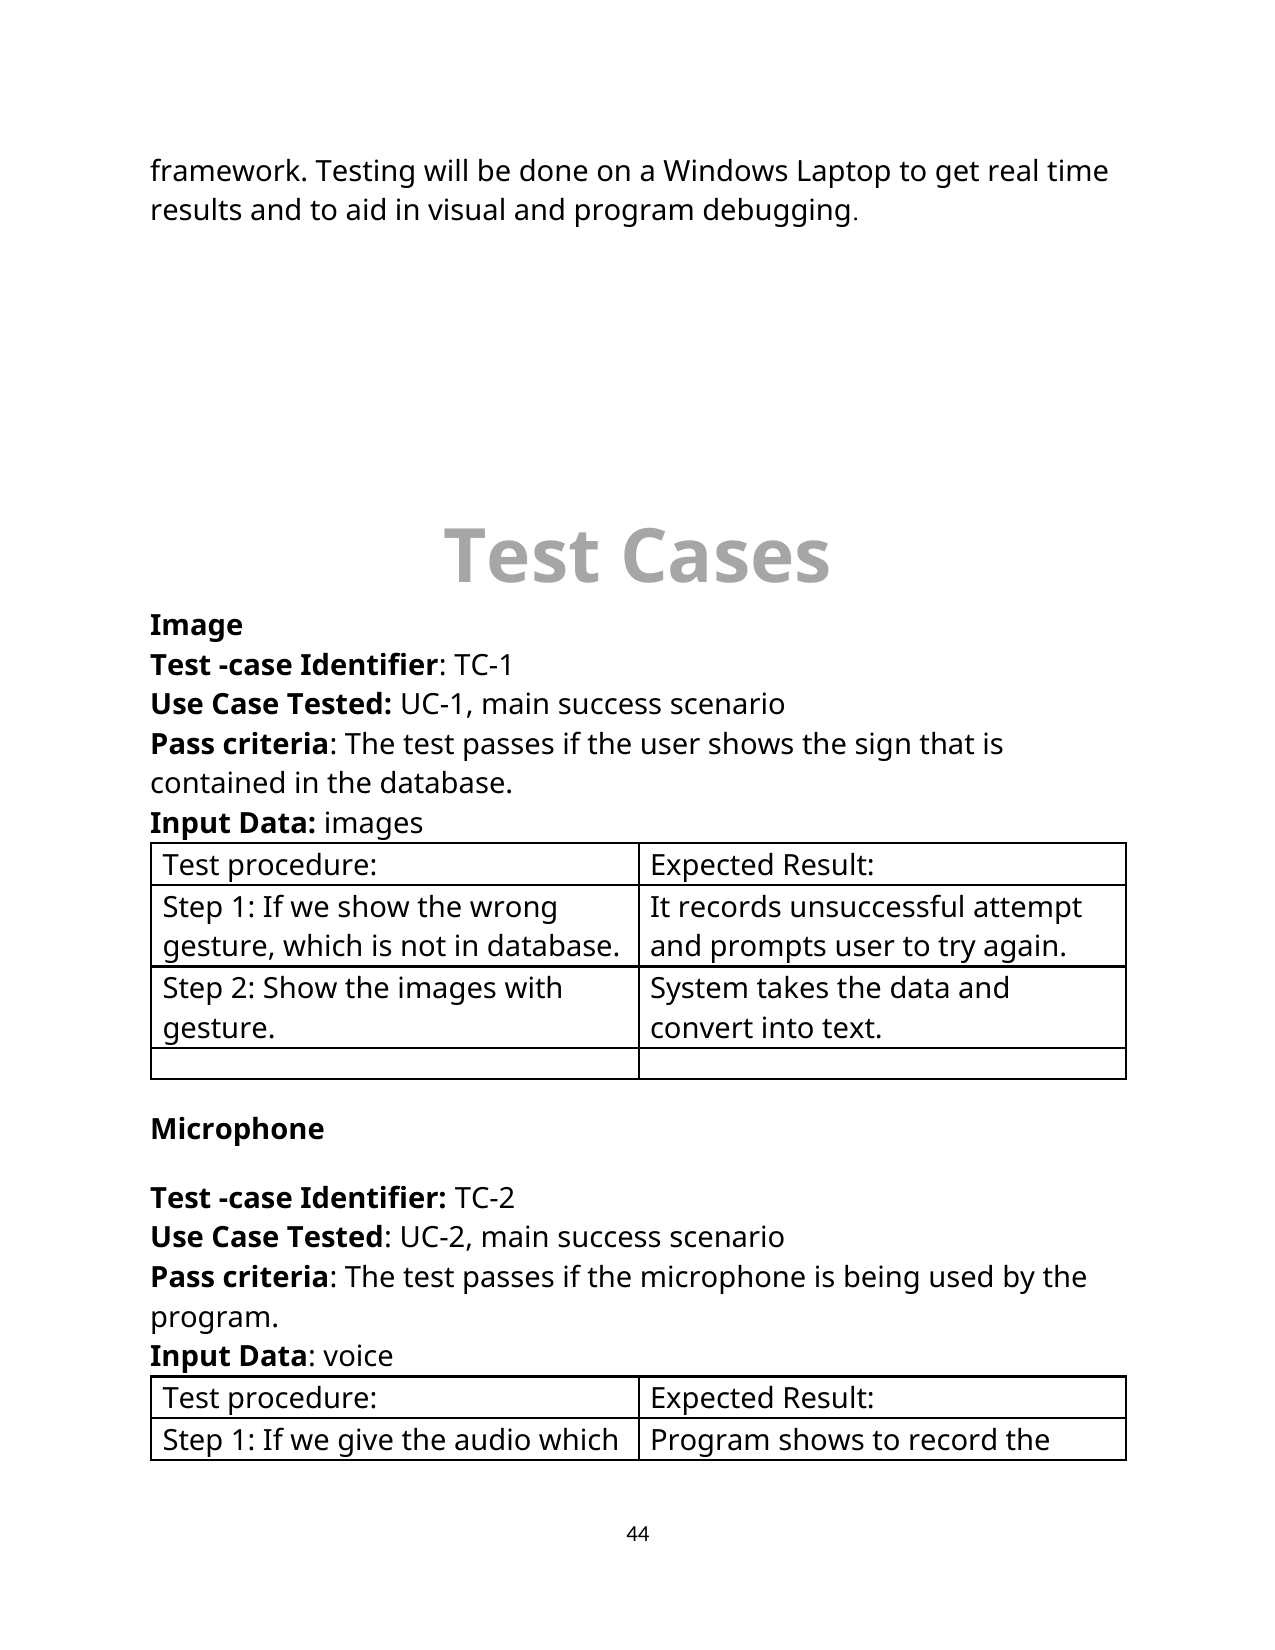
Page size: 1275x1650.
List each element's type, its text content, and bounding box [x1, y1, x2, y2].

text Use Case Tested: UC-1, main success scenario [150, 683, 1125, 723]
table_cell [640, 1419, 1125, 1459]
table_cell It records unsuccessful attempt and prompts user to try again. [640, 886, 1125, 965]
text Image [150, 604, 1125, 644]
text Input Data: voice [150, 1336, 1125, 1375]
text Pass criteria: The test passes if the microphone is being used by the program. [150, 1256, 1125, 1336]
table_header Test procedure: [152, 1378, 638, 1417]
table_header Expected Result: [640, 844, 1125, 884]
table_cell System takes the data and convert into text. [640, 968, 1125, 1047]
table_cell [152, 1049, 638, 1078]
text Pass criteria: The test passes if the user shows the sign that is contained in the database. [150, 723, 1125, 802]
text Test -case Identifier: TC-1 [150, 644, 1125, 683]
text Test -case Identifier: TC-2 [150, 1177, 1125, 1217]
table_cell [640, 1049, 1125, 1078]
text Test Cases [150, 502, 1125, 604]
text Microphone [150, 1108, 1125, 1148]
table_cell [152, 1419, 638, 1459]
text Use Case Tested: UC-2, main success scenario [150, 1217, 1125, 1256]
table_cell Step 2: Show the images with gesture. [152, 968, 638, 1047]
table_header Expected Result: [640, 1378, 1125, 1417]
table_cell Step 1: If we show the wrong gesture, which is not in database. [152, 886, 638, 965]
table_header Test procedure: [152, 844, 638, 884]
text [150, 150, 1125, 229]
text Input Data: images [150, 802, 1125, 842]
